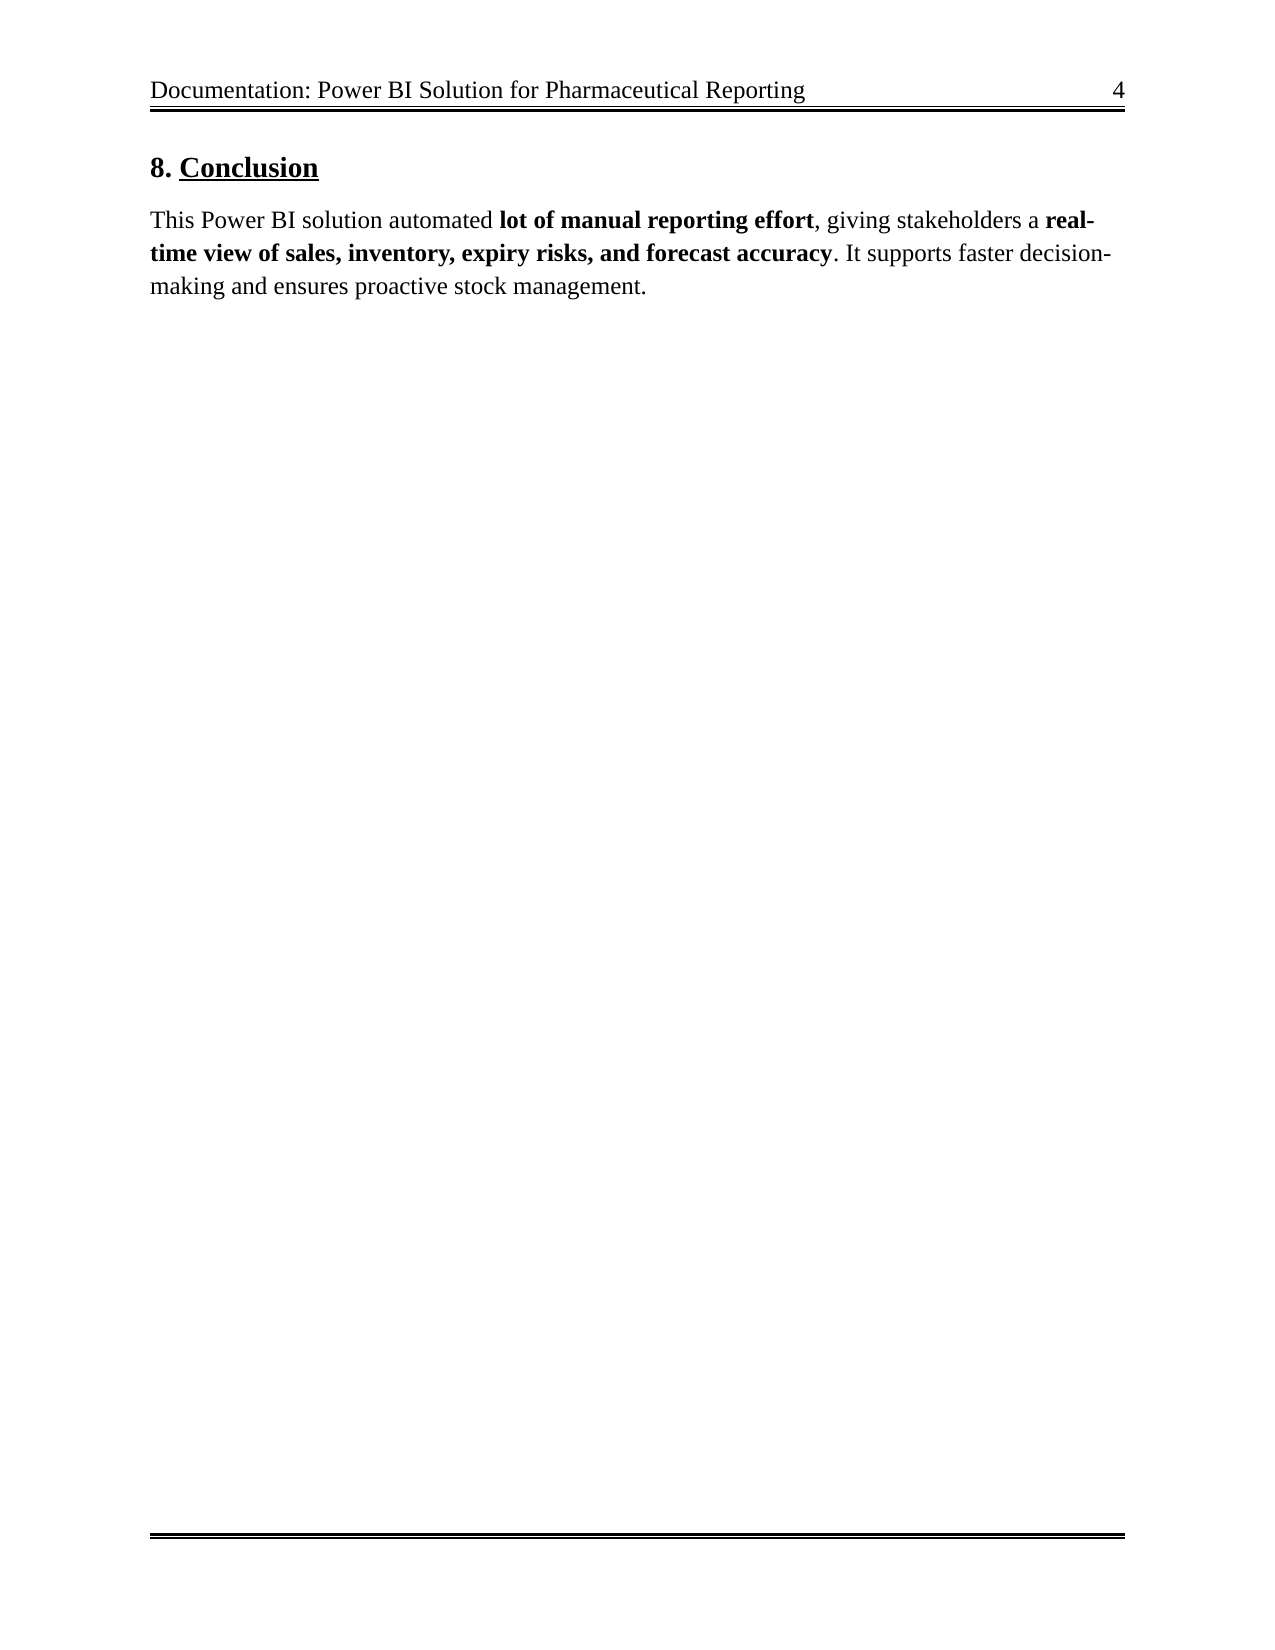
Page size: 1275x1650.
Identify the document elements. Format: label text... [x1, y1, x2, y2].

text 8. Conclusion [150, 150, 1125, 183]
text This Power BI solution automated lot of manual reporting effort, giving stakeholders a real-time view of sales, inventory, expiry risks, and forecast accuracy. It supports faster decision-making and ensures proactive stock management. [150, 205, 1125, 300]
